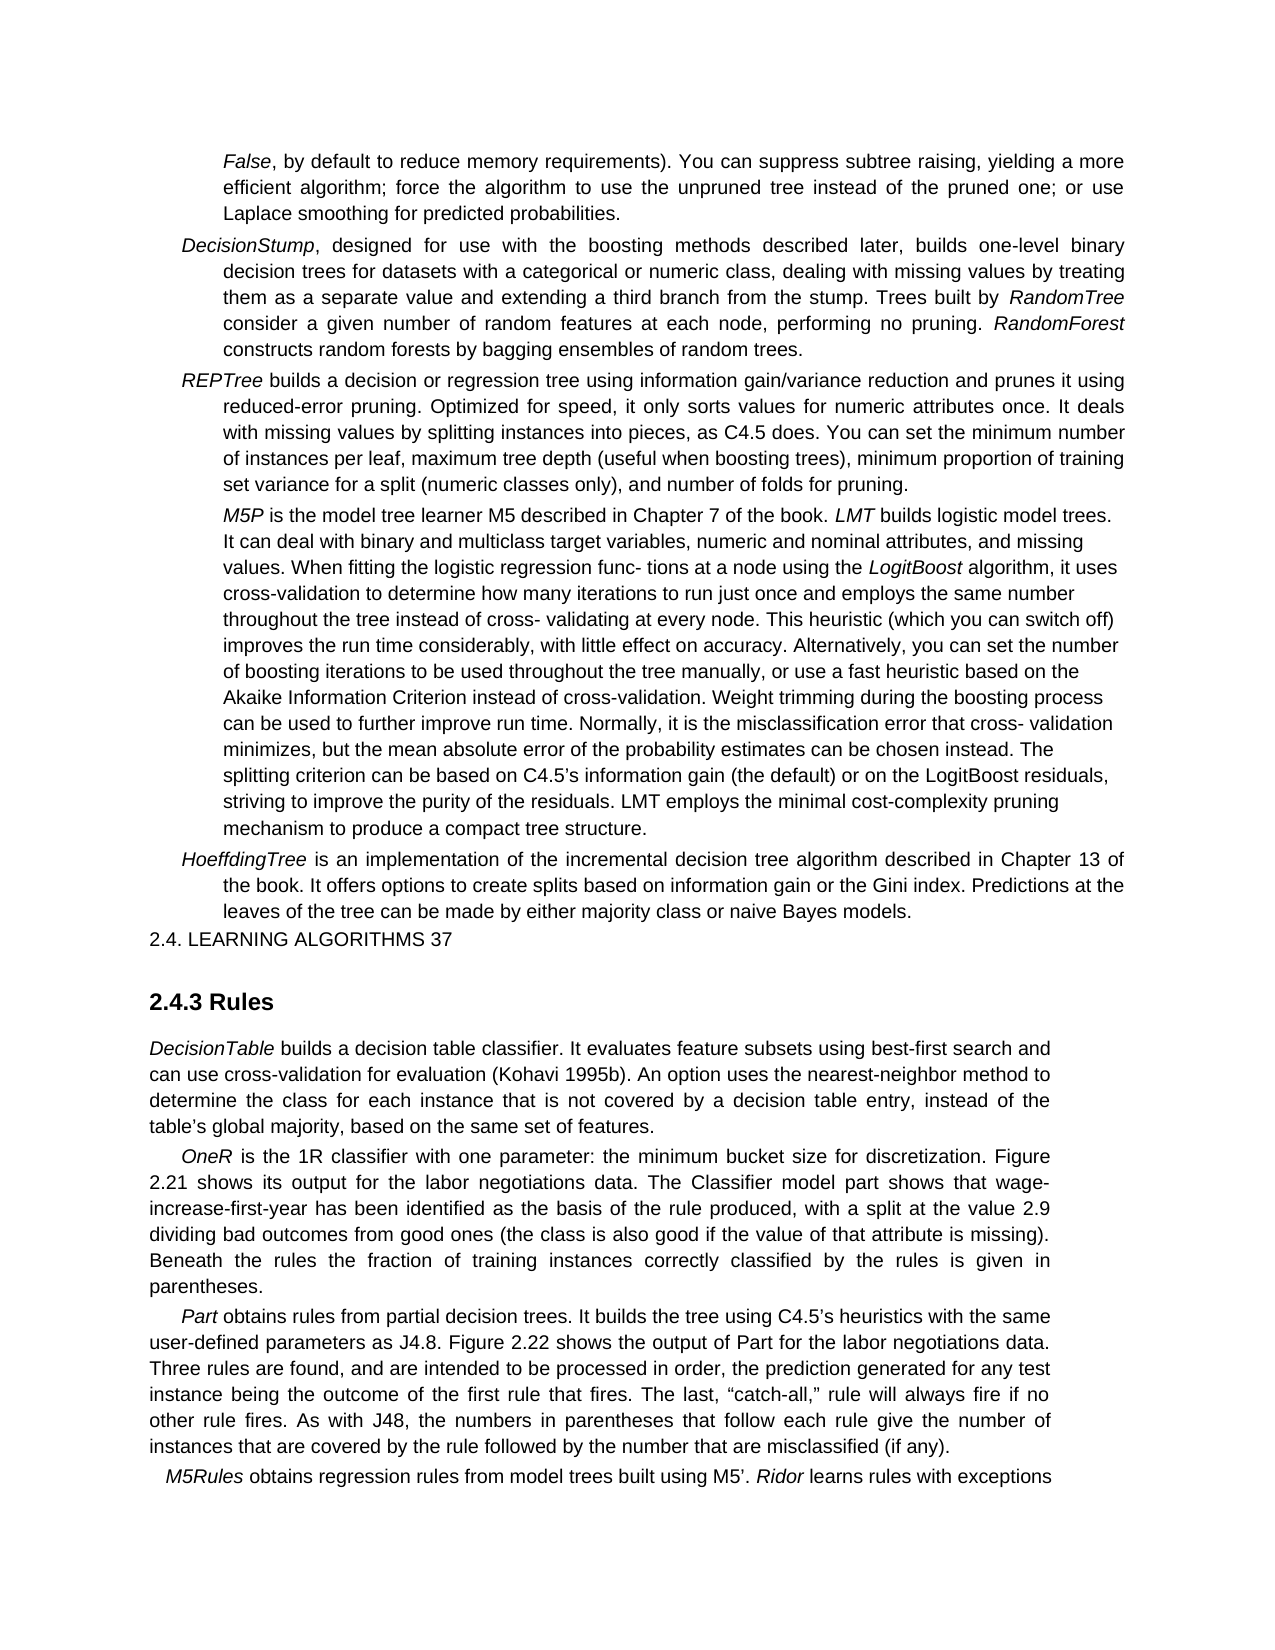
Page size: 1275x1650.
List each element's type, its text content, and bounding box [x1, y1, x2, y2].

text REPTree builds a decision or regression tree using information gain/variance reduction and prunes it using reduced-error pruning. Optimized for speed, it only sorts values for numeric attributes once. It deals with missing values by splitting instances into pieces, as C4.5 does. You can set the minimum number of instances per leaf, maximum tree depth (useful when boosting trees), minimum proportion of training set variance for a split (numeric classes only), and number of folds for pruning. [181, 369, 1126, 496]
text HoeffdingTree is an implementation of the incremental decision tree algorithm described in Chapter 13 of the book. It offers options to create splits based on information gain or the Gini index. Predictions at the leaves of the tree can be made by either majority class or naive Bayes models. [181, 848, 1126, 923]
text M5P is the model tree learner M5 described in Chapter 7 of the book. LMT builds logistic model trees. It can deal with binary and multiclass target variables, numeric and nominal attributes, and missing values. When fitting the logistic regression func- tions at a node using the LogitBoost algorithm, it uses cross-validation to determine how many iterations to run just once and employs the same number throughout the tree instead of cross- validating at every node. This heuristic (which you can switch off) improves the run time considerably, with little effect on accuracy. Alternatively, you can set the number of boosting iterations to be used throughout the tree manually, or use a fast heuristic based on the Akaike Information Criterion instead of cross-validation. Weight trimming during the boosting process can be used to further improve run time. Normally, it is the misclassification error that cross- validation minimizes, but the mean absolute error of the probability estimates can be chosen instead. The splitting criterion can be based on C4.5’s information gain (the default) or on the LogitBoost residuals, striving to improve the purity of the residuals. LMT employs the minimal cost-complexity pruning mechanism to produce a compact tree structure. [223, 504, 1126, 839]
text DecisionStump, designed for use with the boosting methods described later, builds one-level binary decision trees for datasets with a categorical or numeric class, dealing with missing values by treating them as a separate value and extending a third branch from the stump. Trees built by RandomTree consider a given number of random features at each node, performing no pruning. RandomForest constructs random forests by bagging ensembles of random trees. [181, 233, 1126, 360]
text 2.4. LEARNING ALGORITHMS 37 [149, 928, 1052, 951]
text Part obtains rules from partial decision trees. It builds the tree using C4.5’s heuristics with the same user-defined parameters as J4.8. Figure 2.22 shows the output of Part for the labor negotiations data. Three rules are found, and are intended to be processed in order, the prediction generated for any test instance being the outcome of the first rule that fires. The last, “catch-all,” rule will always fire if no other rule fires. As with J48, the numbers in parentheses that follow each rule give the number of instances that are covered by the rule followed by the number that are misclassified (if any). [149, 1305, 1052, 1458]
text 2.4.3 Rules [149, 987, 337, 1015]
text OneR is the 1R classifier with one parameter: the minimum bucket size for discretization. Figure 2.21 shows its output for the labor negotiations data. The Classifier model part shows that wage-increase-first-year has been identified as the basis of the rule produced, with a split at the value 2.9 dividing bad outcomes from good ones (the class is also good if the value of that attribute is missing). Beneath the rules the fraction of training instances correctly classified by the rules is given in parentheses. [149, 1145, 1052, 1298]
text DecisionTable builds a decision table classifier. It evaluates feature subsets using best-first search and can use cross-validation for evaluation (Kohavi 1995b). An option uses the nearest-neighbor method to determine the class for each instance that is not covered by a decision table entry, instead of the table’s global majority, based on the same set of features. [149, 1037, 1052, 1137]
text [223, 150, 1126, 225]
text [149, 1465, 1052, 1488]
